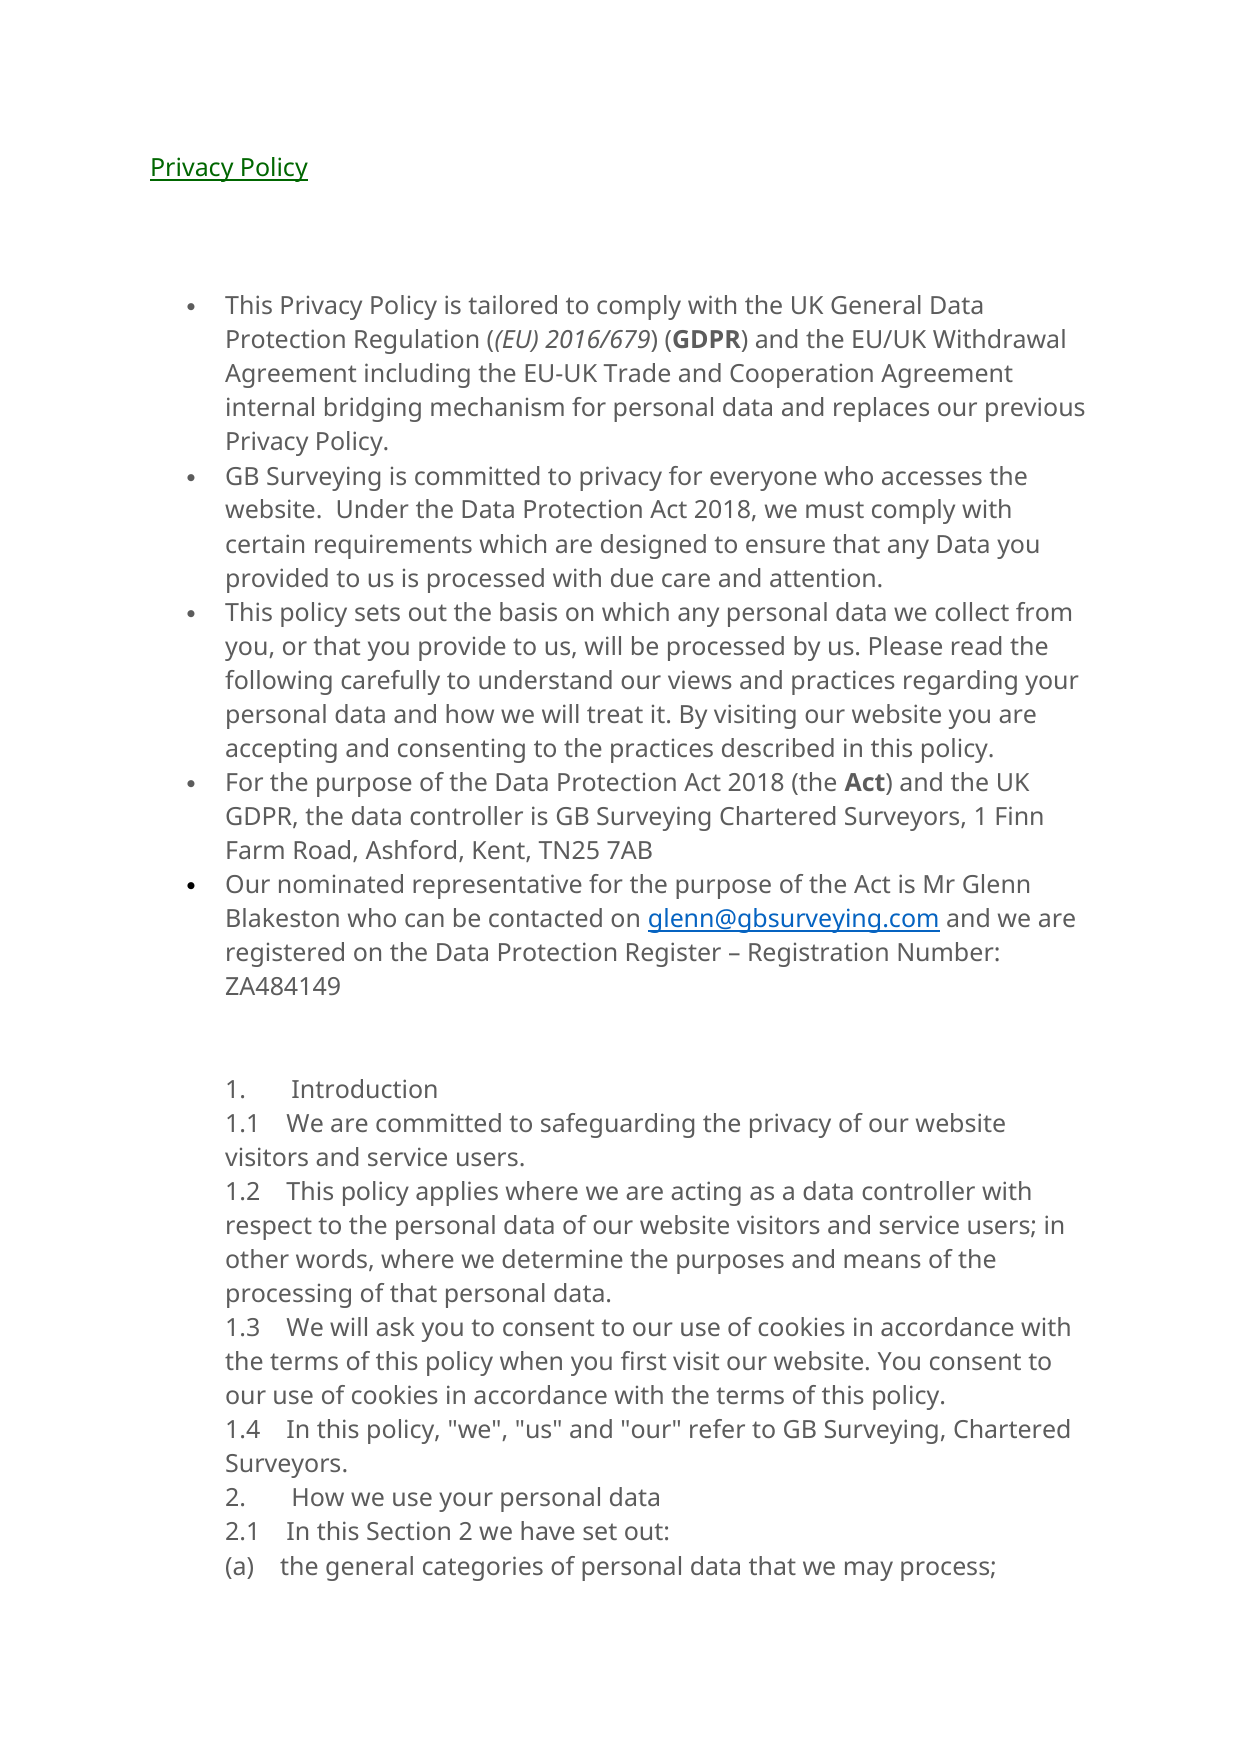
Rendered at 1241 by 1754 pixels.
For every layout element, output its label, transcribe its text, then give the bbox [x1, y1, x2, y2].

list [187, 867, 1090, 1582]
list GB Surveying is committed to privacy for everyone who accesses the website. Under the Data Protection Act 2018, we must comply with certain requirements which are designed to ensure that any Data you provided to us is processed with due care and attention. [187, 458, 1090, 594]
list This Privacy Policy is tailored to comply with the UK General Data Protection Regulation ((EU) 2016/679) (GDPR) and the EU/UK Withdrawal Agreement including the EU-UK Trade and Cooperation Agreement internal bridging mechanism for personal data and replaces our previous Privacy Policy. [187, 288, 1090, 458]
text Privacy Policy [150, 150, 1090, 283]
list This policy sets out the basis on which any personal data we collect from you, or that you provide to us, will be processed by us. Please read the following carefully to understand our views and practices regarding your personal data and how we will treat it. By visiting our website you are accepting and consenting to the practices described in this policy. [187, 594, 1090, 765]
list For the purpose of the Data Protection Act 2018 (the Act) and the UK GDPR, the data controller is GB Surveying Chartered Surveyors, 1 Finn Farm Road, Ashford, Kent, TN25 7AB [187, 765, 1090, 867]
